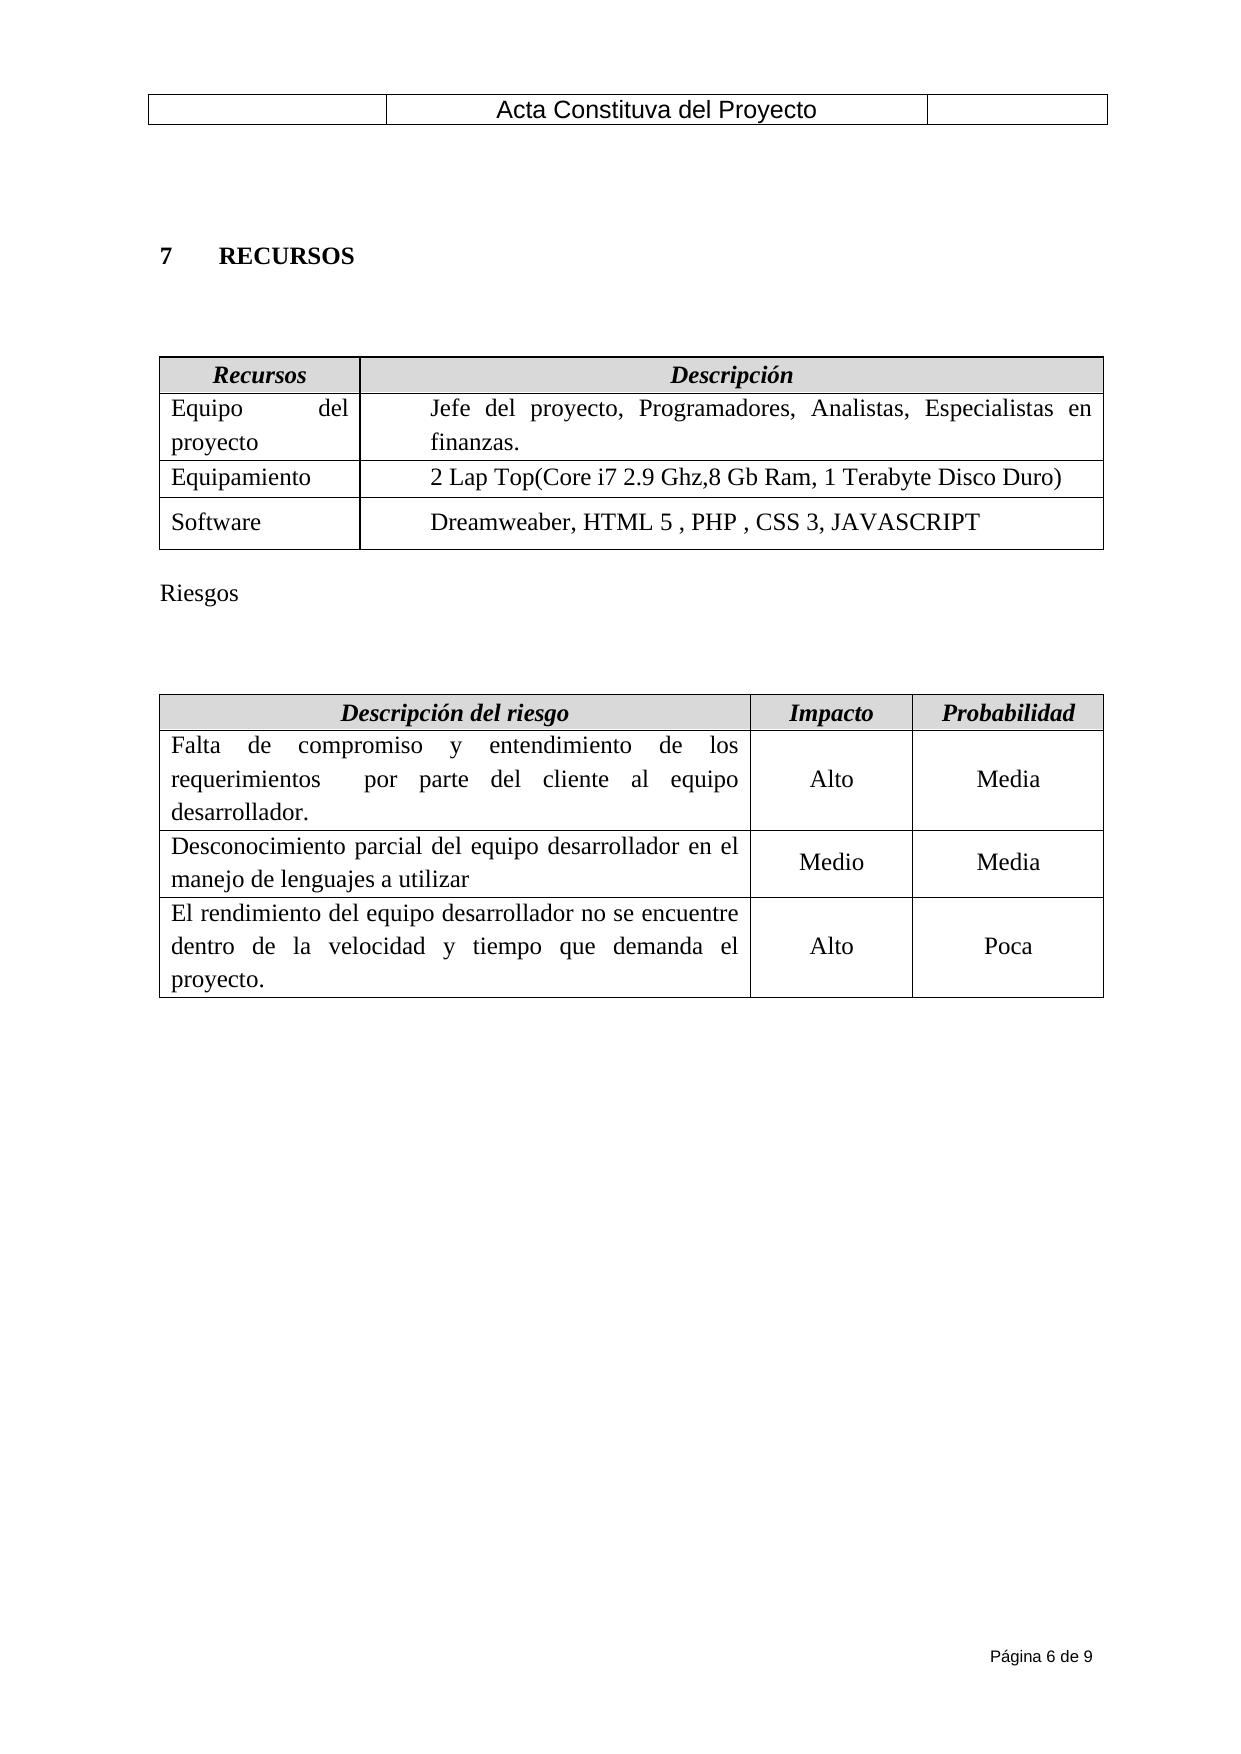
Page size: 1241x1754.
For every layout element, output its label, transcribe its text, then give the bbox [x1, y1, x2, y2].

subtitle Recursos [159, 241, 1092, 270]
text Riesgos [159, 578, 1092, 607]
table_cell Falta de compromiso y entendimiento de los requerimientos por parte del cliente al equipo desarrollador. [160, 731, 750, 830]
table_cell El rendimiento del equipo desarrollador no se encuentre dentro de la velocidad y tiempo que demanda el proyecto. [160, 898, 750, 997]
table_header Probabilidad [913, 695, 1103, 729]
table_cell Software [160, 498, 359, 549]
table_cell Media [913, 831, 1103, 897]
table_header Impacto [751, 695, 912, 729]
table_cell Equipamiento [160, 461, 359, 497]
table_cell 2 Lap Top(Core i7 2.9 Ghz,8 Gb Ram, 1 Terabyte Disco Duro) [361, 461, 1103, 497]
table_header Descripción del riesgo [160, 695, 750, 729]
table_cell Alto [751, 898, 912, 997]
table_cell Alto [751, 731, 912, 830]
table_cell Equipo del proyecto [160, 394, 359, 459]
table_cell Dreamweaber, HTML 5 , PHP , CSS 3, JAVASCRIPT [361, 498, 1103, 549]
table_cell Poca [913, 898, 1103, 997]
table_cell Desconocimiento parcial del equipo desarrollador en el manejo de lenguajes a utilizar [160, 831, 750, 897]
table_cell Media [913, 731, 1103, 830]
table_cell Medio [751, 831, 912, 897]
table_header Descripción [361, 358, 1103, 392]
table_cell Jefe del proyecto, Programadores, Analistas, Especialistas en finanzas. [361, 394, 1103, 459]
table_header Recursos [160, 358, 359, 392]
